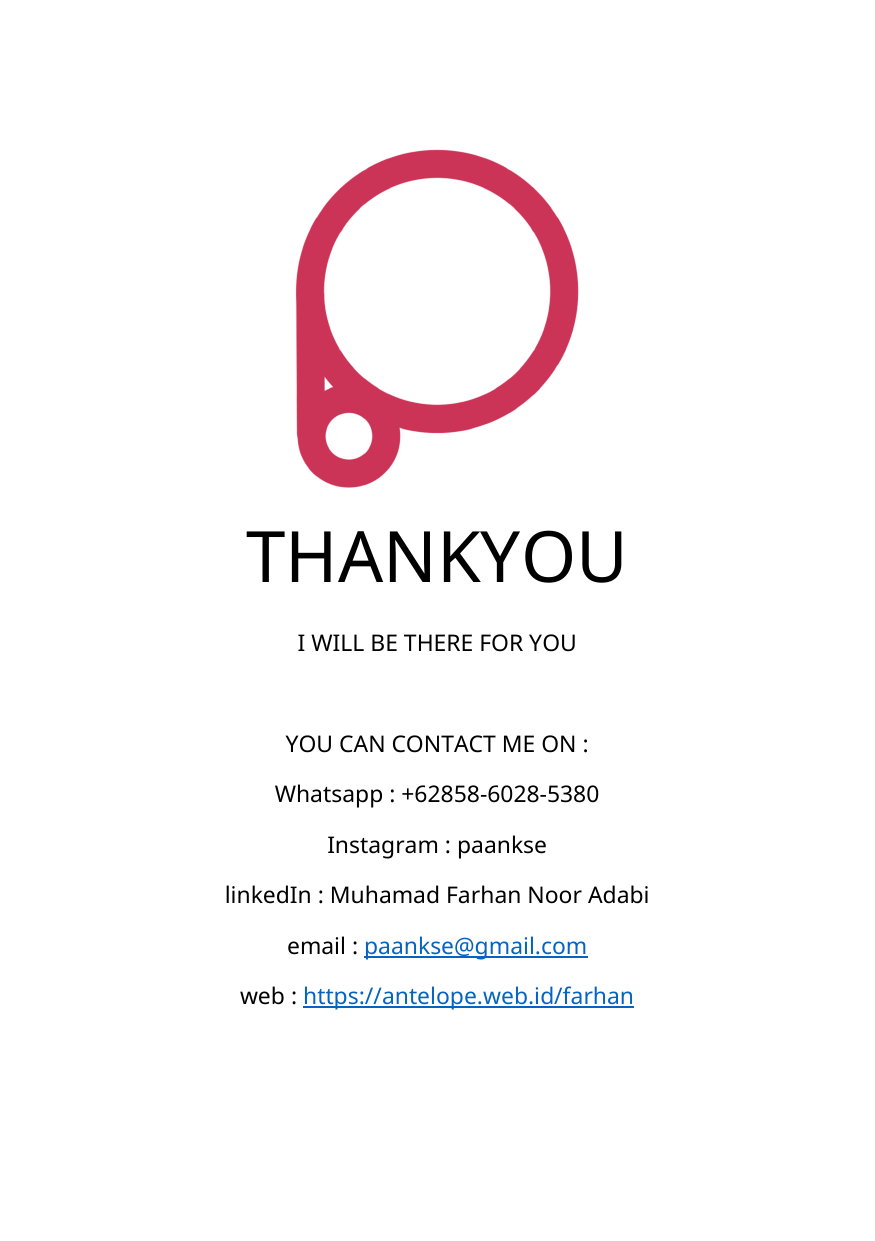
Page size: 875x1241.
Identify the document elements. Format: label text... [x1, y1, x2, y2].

text email : paankse@gmail.com [150, 929, 724, 961]
text Whatsapp : +62858-6028-5380 [150, 778, 724, 809]
picture [268, 149, 606, 488]
text I WILL BE THERE FOR YOU [150, 627, 724, 658]
text THANKYOU [150, 506, 724, 603]
text web : https://antelope.web.id/farhan [150, 980, 724, 1011]
text YOU CAN CONTACT ME ON : [150, 728, 724, 759]
text Instagram : paankse [150, 829, 724, 860]
text linkedIn : Muhamad Farhan Noor Adabi [150, 879, 724, 910]
